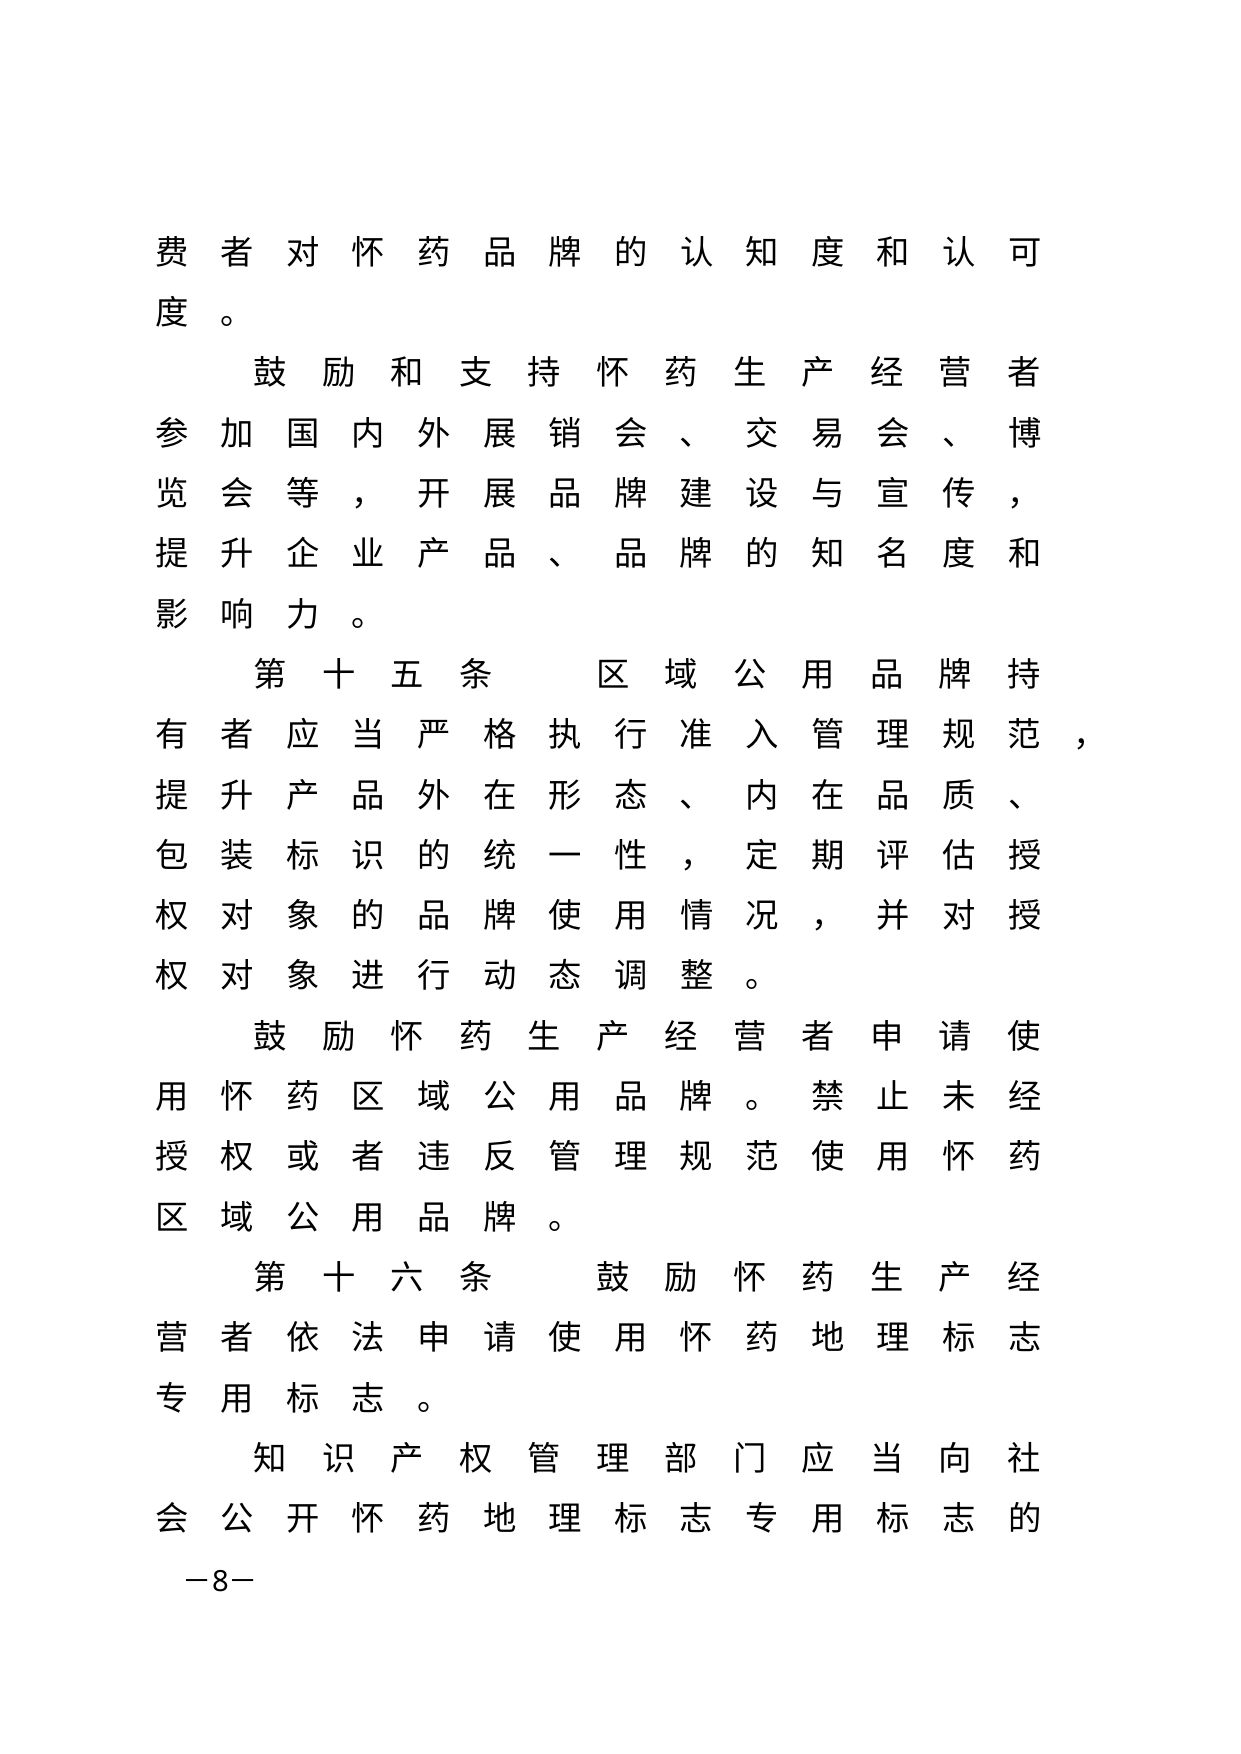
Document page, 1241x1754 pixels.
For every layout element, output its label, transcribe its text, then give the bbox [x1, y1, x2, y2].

text 鼓励怀药生产经营者申请使用怀药区域公用品牌。禁止未经授权或者违反管理规范使用怀药区域公用品牌。 [155, 1003, 1073, 1245]
text 鼓励和支持怀药生产经营者参加国内外展销会、交易会、博览会等，开展品牌建设与宣传，提升企业产品、品牌的知名度和影响力。 [155, 340, 1073, 642]
text 第十六条 鼓励怀药生产经营者依法申请使用怀药地理标志专用标志。 [155, 1245, 1073, 1426]
text 第十四条 市、县（市）、区人民政府应当组织农业农村、商务等部门和媒体，对外展示推介怀药产品、怀药品牌，提升消费者对怀药品牌的认知度和认可度。 [155, 219, 1073, 340]
text 知识产权管理部门应当向社会公开怀药地理标志专用标志的申请条件、使用规则以及管理细则，并对怀药地理标志专用标志的印刷、发放、数量、使用情况等进行日常监督管理。 [155, 1426, 1073, 1546]
text 第十五条 区域公用品牌持有者应当严格执行准入管理规范，提升产品外在形态、内在品质、包装标识的统一性，定期评估授权对象的品牌使用情况，并对授权对象进行动态调整。 [155, 642, 1073, 1003]
